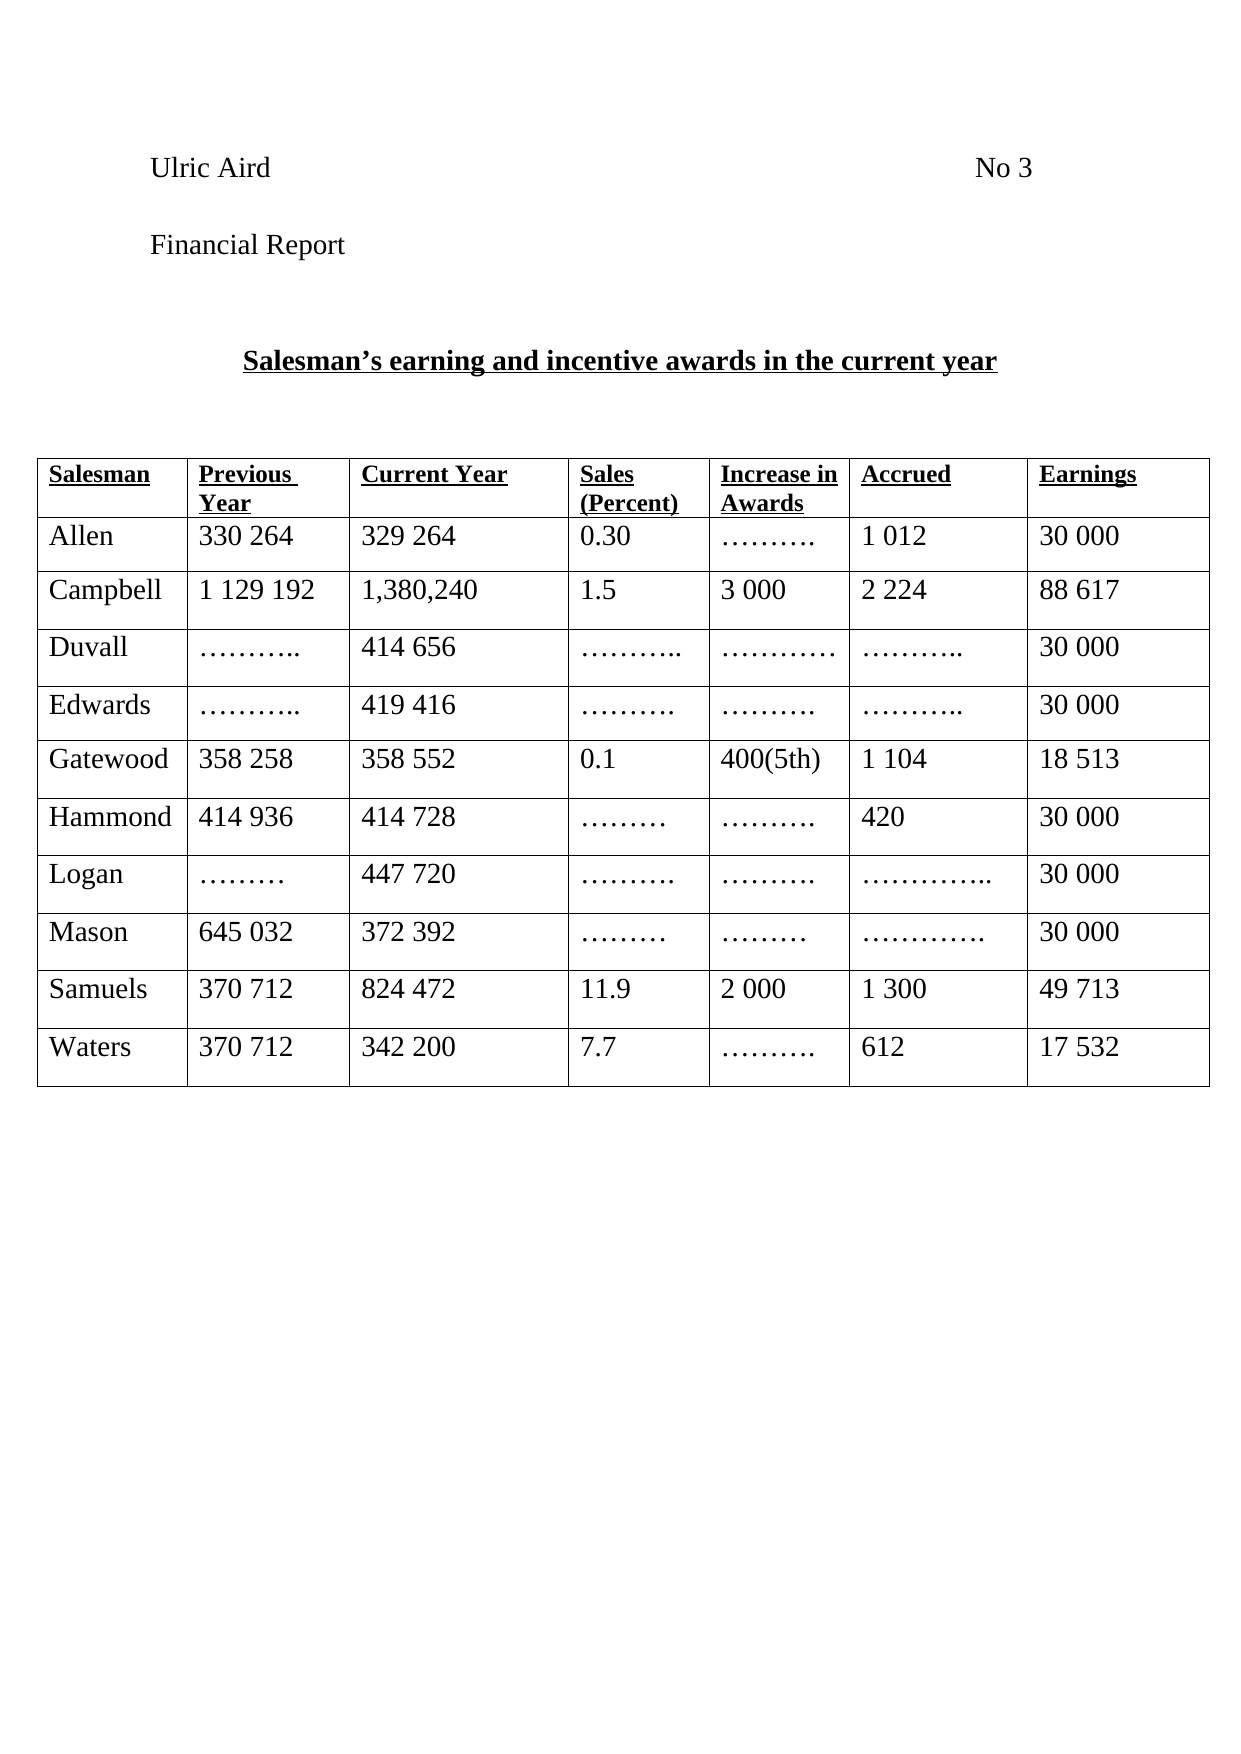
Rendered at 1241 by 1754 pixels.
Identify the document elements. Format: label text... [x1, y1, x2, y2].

table_cell ……… [569, 914, 709, 970]
table_cell 30 000 [1028, 630, 1209, 686]
table_cell 49 713 [1028, 971, 1209, 1028]
table_cell 329 264 [350, 518, 568, 571]
table_cell Waters [38, 1029, 187, 1086]
table_cell 400(5th) [710, 741, 849, 798]
table_cell 30 000 [1028, 799, 1209, 855]
table_cell 0.30 [569, 518, 709, 571]
text Financial Report [150, 227, 1090, 261]
table_cell 7.7 [569, 1029, 709, 1086]
text Ulric Aird No 3 [150, 150, 1090, 183]
table_cell 17 532 [1028, 1029, 1209, 1086]
table_cell 420 [850, 799, 1027, 855]
table_header Salesman [38, 459, 187, 517]
table_cell Samuels [38, 971, 187, 1028]
table_cell 358 552 [350, 741, 568, 798]
table_cell 18 513 [1028, 741, 1209, 798]
table_cell 30 000 [1028, 687, 1209, 740]
table_cell ……….. [188, 687, 349, 740]
table_cell 1,380,240 [350, 572, 568, 628]
table_cell 824 472 [350, 971, 568, 1028]
table_cell 414 936 [188, 799, 349, 855]
table_cell ……….. [569, 630, 709, 686]
table_header Accrued [850, 459, 1027, 517]
table_cell ………. [569, 687, 709, 740]
table_cell 414 656 [350, 630, 568, 686]
table_cell ………… [710, 630, 849, 686]
table_cell ………. [569, 856, 709, 913]
table_cell 30 000 [1028, 518, 1209, 571]
table_cell ………. [710, 1029, 849, 1086]
table_cell 419 416 [350, 687, 568, 740]
table_cell ……… [569, 799, 709, 855]
table_cell 370 712 [188, 1029, 349, 1086]
table_cell 447 720 [350, 856, 568, 913]
table_cell 1 104 [850, 741, 1027, 798]
table_cell ………….. [850, 856, 1027, 913]
table_cell 1 300 [850, 971, 1027, 1028]
table_header Current Year [350, 459, 568, 517]
table_cell 2 224 [850, 572, 1027, 628]
table_cell 1 012 [850, 518, 1027, 571]
table_cell 1.5 [569, 572, 709, 628]
table_cell 30 000 [1028, 856, 1209, 913]
table_header Previous Year [188, 459, 349, 517]
table_cell 370 712 [188, 971, 349, 1028]
table_cell 11.9 [569, 971, 709, 1028]
table_cell Duvall [38, 630, 187, 686]
table_cell Hammond [38, 799, 187, 855]
table_cell …………. [850, 914, 1027, 970]
table_header Sales (Percent) [569, 459, 709, 517]
table_cell Logan [38, 856, 187, 913]
table_cell Gatewood [38, 741, 187, 798]
table_cell ……….. [188, 630, 349, 686]
table_cell 88 617 [1028, 572, 1209, 628]
table_cell 0.1 [569, 741, 709, 798]
table_cell 414 728 [350, 799, 568, 855]
table_cell Edwards [38, 687, 187, 740]
table_cell 3 000 [710, 572, 849, 628]
table_cell ……….. [850, 630, 1027, 686]
table_cell 330 264 [188, 518, 349, 571]
table_cell 2 000 [710, 971, 849, 1028]
table_cell 358 258 [188, 741, 349, 798]
table_cell 1 129 192 [188, 572, 349, 628]
table_cell 612 [850, 1029, 1027, 1086]
table_cell Mason [38, 914, 187, 970]
table_cell 342 200 [350, 1029, 568, 1086]
table_cell ……… [710, 914, 849, 970]
table_cell ………. [710, 856, 849, 913]
table_cell 30 000 [1028, 914, 1209, 970]
table_header Earnings [1028, 459, 1209, 517]
table_cell Allen [38, 518, 187, 571]
table_cell ………. [710, 799, 849, 855]
table_cell 372 392 [350, 914, 568, 970]
table_cell ………. [710, 518, 849, 571]
table_cell Campbell [38, 572, 187, 628]
table_cell 645 032 [188, 914, 349, 970]
table_cell ……… [188, 856, 349, 913]
table_cell ……….. [850, 687, 1027, 740]
text Salesman’s earning and incentive awards in the current year [150, 343, 1090, 376]
table_cell ………. [710, 687, 849, 740]
table_header Increase in Awards [710, 459, 849, 517]
